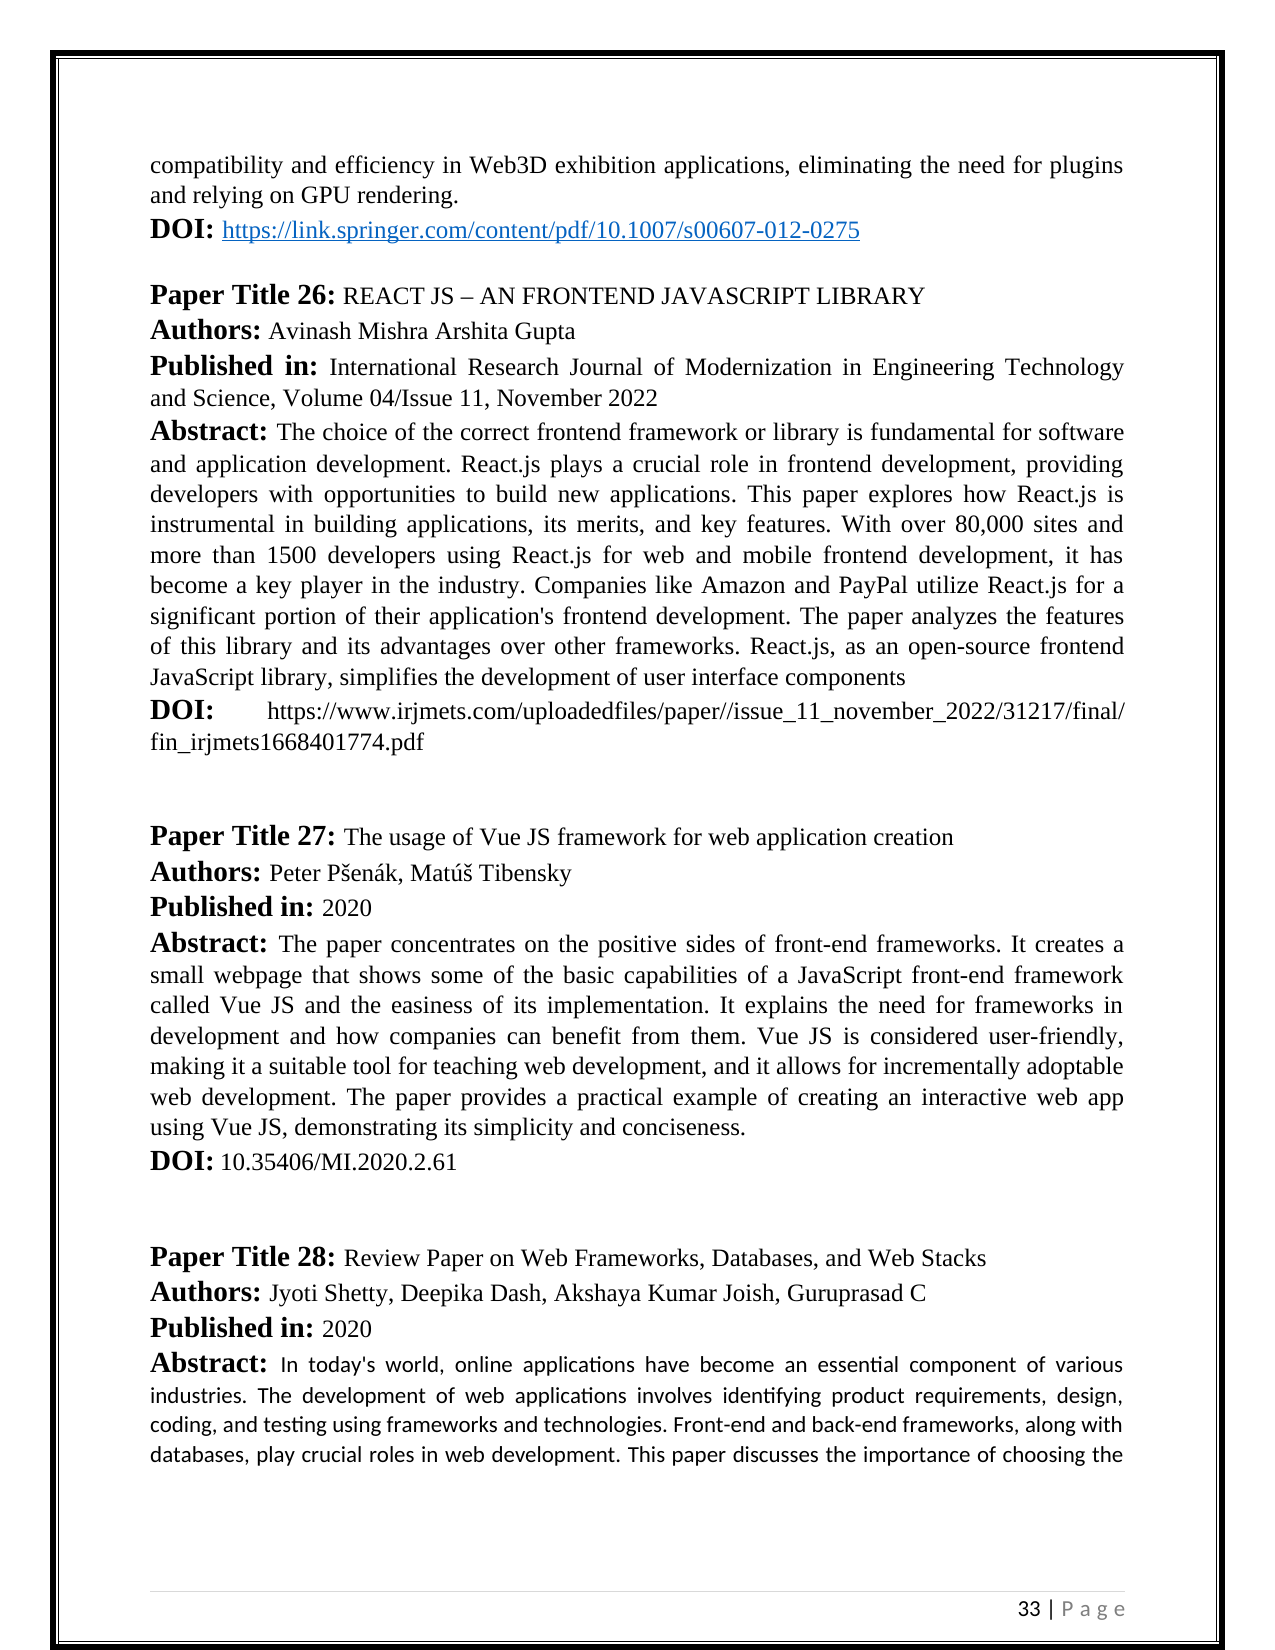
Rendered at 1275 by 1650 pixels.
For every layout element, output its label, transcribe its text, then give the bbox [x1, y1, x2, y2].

text Paper Title 28: Review Paper on Web Frameworks, Databases, and Web Stacks [150, 1239, 1125, 1273]
text Paper Title 27: The usage of Vue JS framework for web application creation [150, 818, 1125, 852]
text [150, 1346, 1125, 1468]
text Paper Title 26: REACT JS – AN FRONTEND JAVASCRIPT LIBRARY [150, 277, 1125, 310]
text DOI: https://www.irjmets.com/uploadedfiles/paper//issue_11_november_2022/31217/final/fin_irjmets1668401774.pdf [150, 692, 1125, 756]
text DOI: 10.35406/MI.2020.2.61 [150, 1143, 1125, 1176]
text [150, 150, 1125, 209]
text DOI: https://link.springer.com/content/pdf/10.1007/s00607-012-0275 [150, 211, 1125, 244]
text Authors: Jyoti Shetty, Deepika Dash, Akshaya Kumar Joish, Guruprasad C [150, 1274, 1125, 1308]
text Published in: International Research Journal of Modernization in Engineering Technology and Science, Volume 04/Issue 11, November 2022 [150, 348, 1125, 412]
text Published in: 2020 [150, 889, 1125, 923]
text Published in: 2020 [150, 1310, 1125, 1344]
text Abstract: The paper concentrates on the positive sides of front-end frameworks. It creates a small webpage that shows some of the basic capabilities of a JavaScript front-end framework called Vue JS and the easiness of its implementation. It explains the need for frameworks in development and how companies can benefit from them. Vue JS is considered user-friendly, making it a suitable tool for teaching web development, and it allows for incrementally adoptable web development. The paper provides a practical example of creating an interactive web app using Vue JS, demonstrating its simplicity and conciseness. [150, 925, 1125, 1141]
text Authors: Peter Pšenák, Matúš Tibensky [150, 854, 1125, 887]
text Authors: Avinash Mishra Arshita Gupta [150, 312, 1125, 346]
text Abstract: The choice of the correct frontend framework or library is fundamental for software and application development. React.js plays a crucial role in frontend development, providing developers with opportunities to build new applications. This paper explores how React.js is instrumental in building applications, its merits, and key features. With over 80,000 sites and more than 1500 developers using React.js for web and mobile frontend development, it has become a key player in the industry. Companies like Amazon and PayPal utilize React.js for a significant portion of their application's frontend development. The paper analyzes the features of this library and its advantages over other frameworks. React.js, as an open-source frontend JavaScript library, simplifies the development of user interface components [150, 413, 1125, 690]
